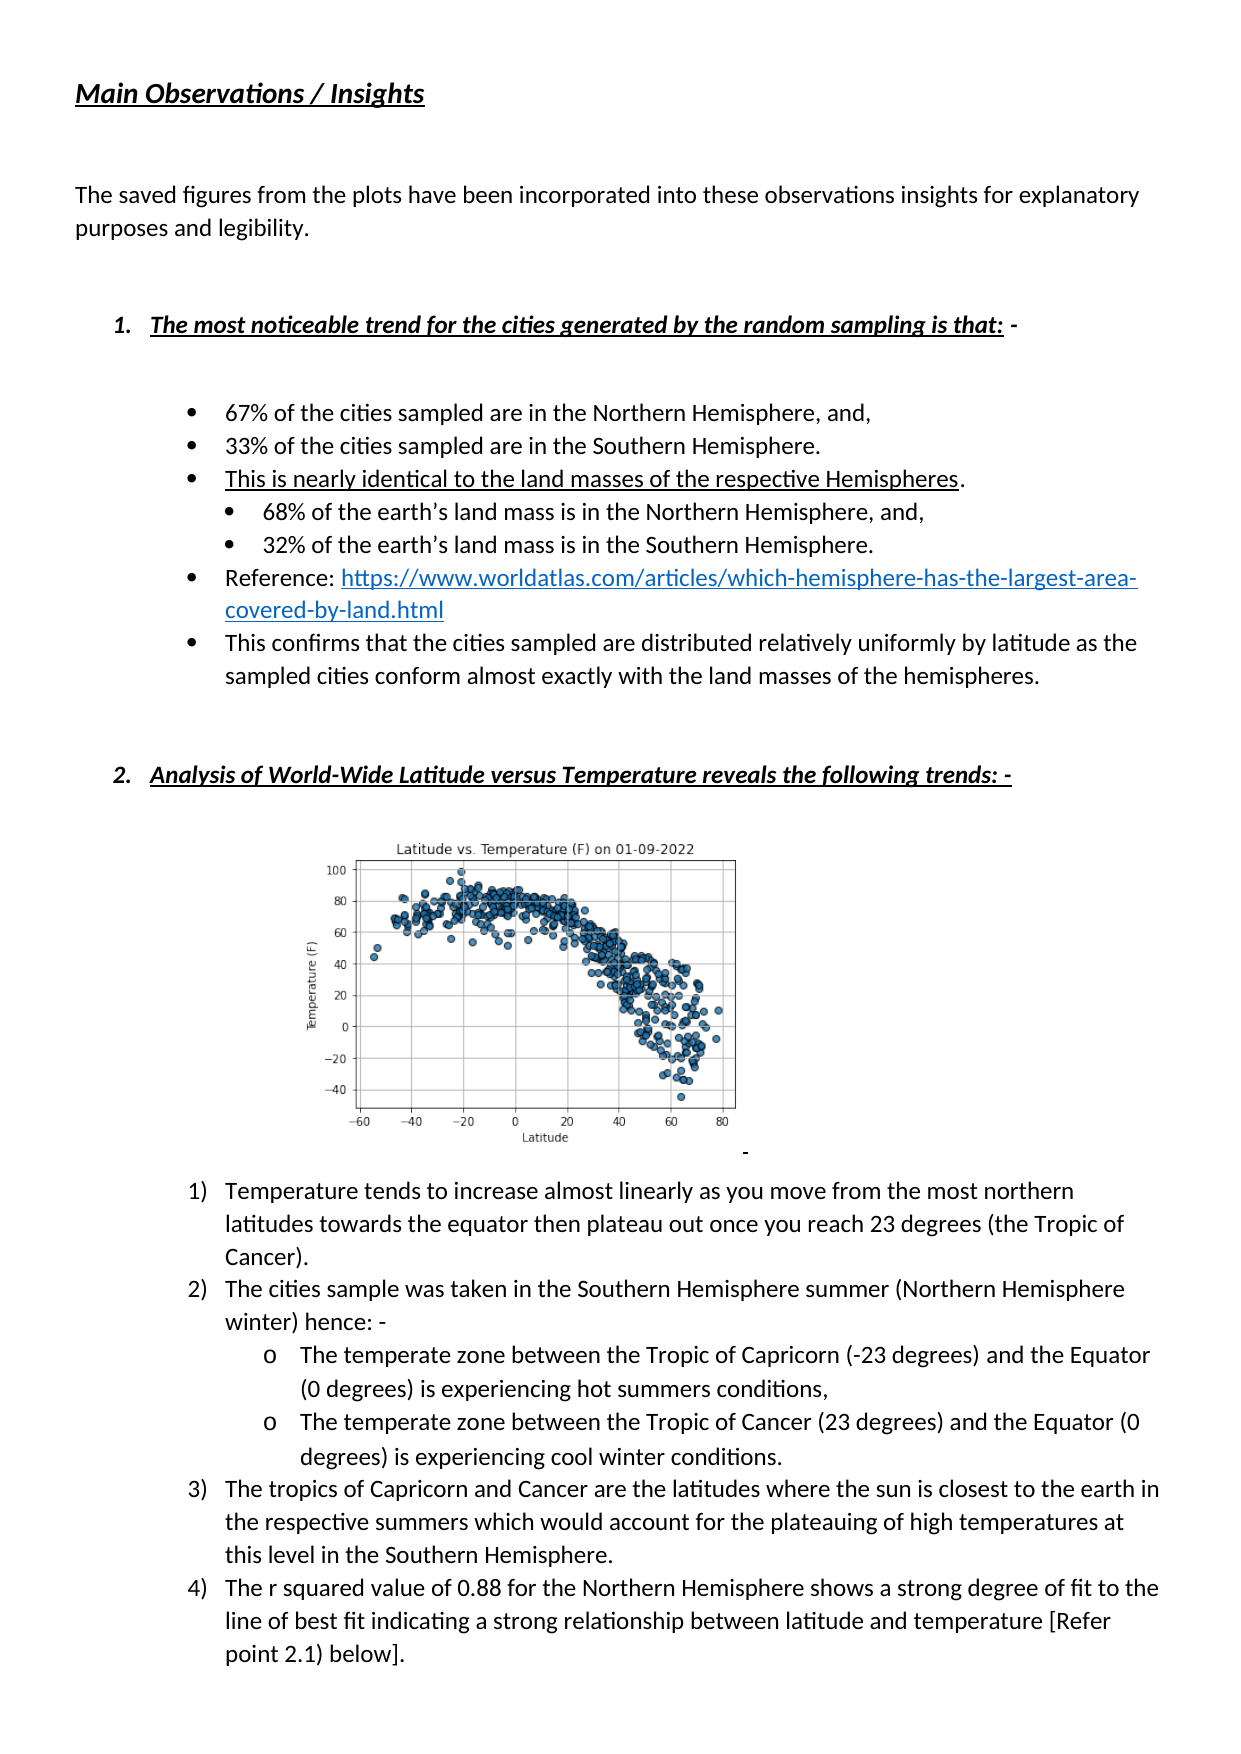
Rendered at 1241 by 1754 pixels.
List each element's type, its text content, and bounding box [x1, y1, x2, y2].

list This is nearly identical to the land masses of the respective Hemispheres. [187, 463, 1165, 493]
list The tropics of Capricorn and Cancer are the latitudes where the sun is closest to the earth in the respective summers which would account for the plateauing of high temperatures at this level in the Southern Hemisphere. [187, 1473, 1165, 1570]
list The temperate zone between the Tropic of Capricorn (-23 degrees) and the Equator (0 degrees) is experiencing hot summers conditions, [262, 1339, 1165, 1404]
list This confirms that the cities sampled are distributed relatively uniformly by latitude as the sampled cities conform almost exactly with the land masses of the hemispheres. [187, 628, 1165, 691]
text The saved figures from the plots have been incorporated into these observations insights for explanatory purposes and legibility. [75, 180, 1165, 243]
list Reference: https://www.worldatlas.com/articles/which-hemisphere-has-the-largest-area-covered-by-land.html [187, 562, 1165, 625]
list Analysis of World-Wide Latitude versus Temperature reveals the following trends: - [112, 759, 1165, 790]
list 68% of the earth’s land mass is in the Northern Hemisphere, and, [225, 496, 1165, 526]
list The temperate zone between the Tropic of Cancer (23 degrees) and the Equator (0 degrees) is experiencing cool winter conditions. [262, 1406, 1165, 1471]
list Temperature tends to increase almost linearly as you move from the most northern latitudes towards the equator then plateau out once you reach 23 degrees (the Tropic of Cancer). [187, 1175, 1165, 1271]
list 33% of the cities sampled are in the Southern Hemisphere. [187, 430, 1165, 461]
text Main Observations / Insights [75, 75, 1165, 111]
list 67% of the cities sampled are in the Northern Hemisphere, and, [187, 397, 1165, 428]
list The cities sample was taken in the Southern Hemisphere summer (Northern Hemisphere winter) hence: - [187, 1273, 1165, 1337]
list The r squared value of 0.88 for the Northern Hemisphere shows a strong degree of fit to the line of best fit indicating a strong relationship between latitude and temperature [Refer point 2.1) below]. [187, 1572, 1165, 1669]
picture [300, 836, 743, 1151]
list The most noticeable trend for the cities generated by the random sampling is that: - [112, 309, 1165, 339]
list 32% of the earth’s land mass is in the Southern Hemisphere. [225, 529, 1165, 559]
